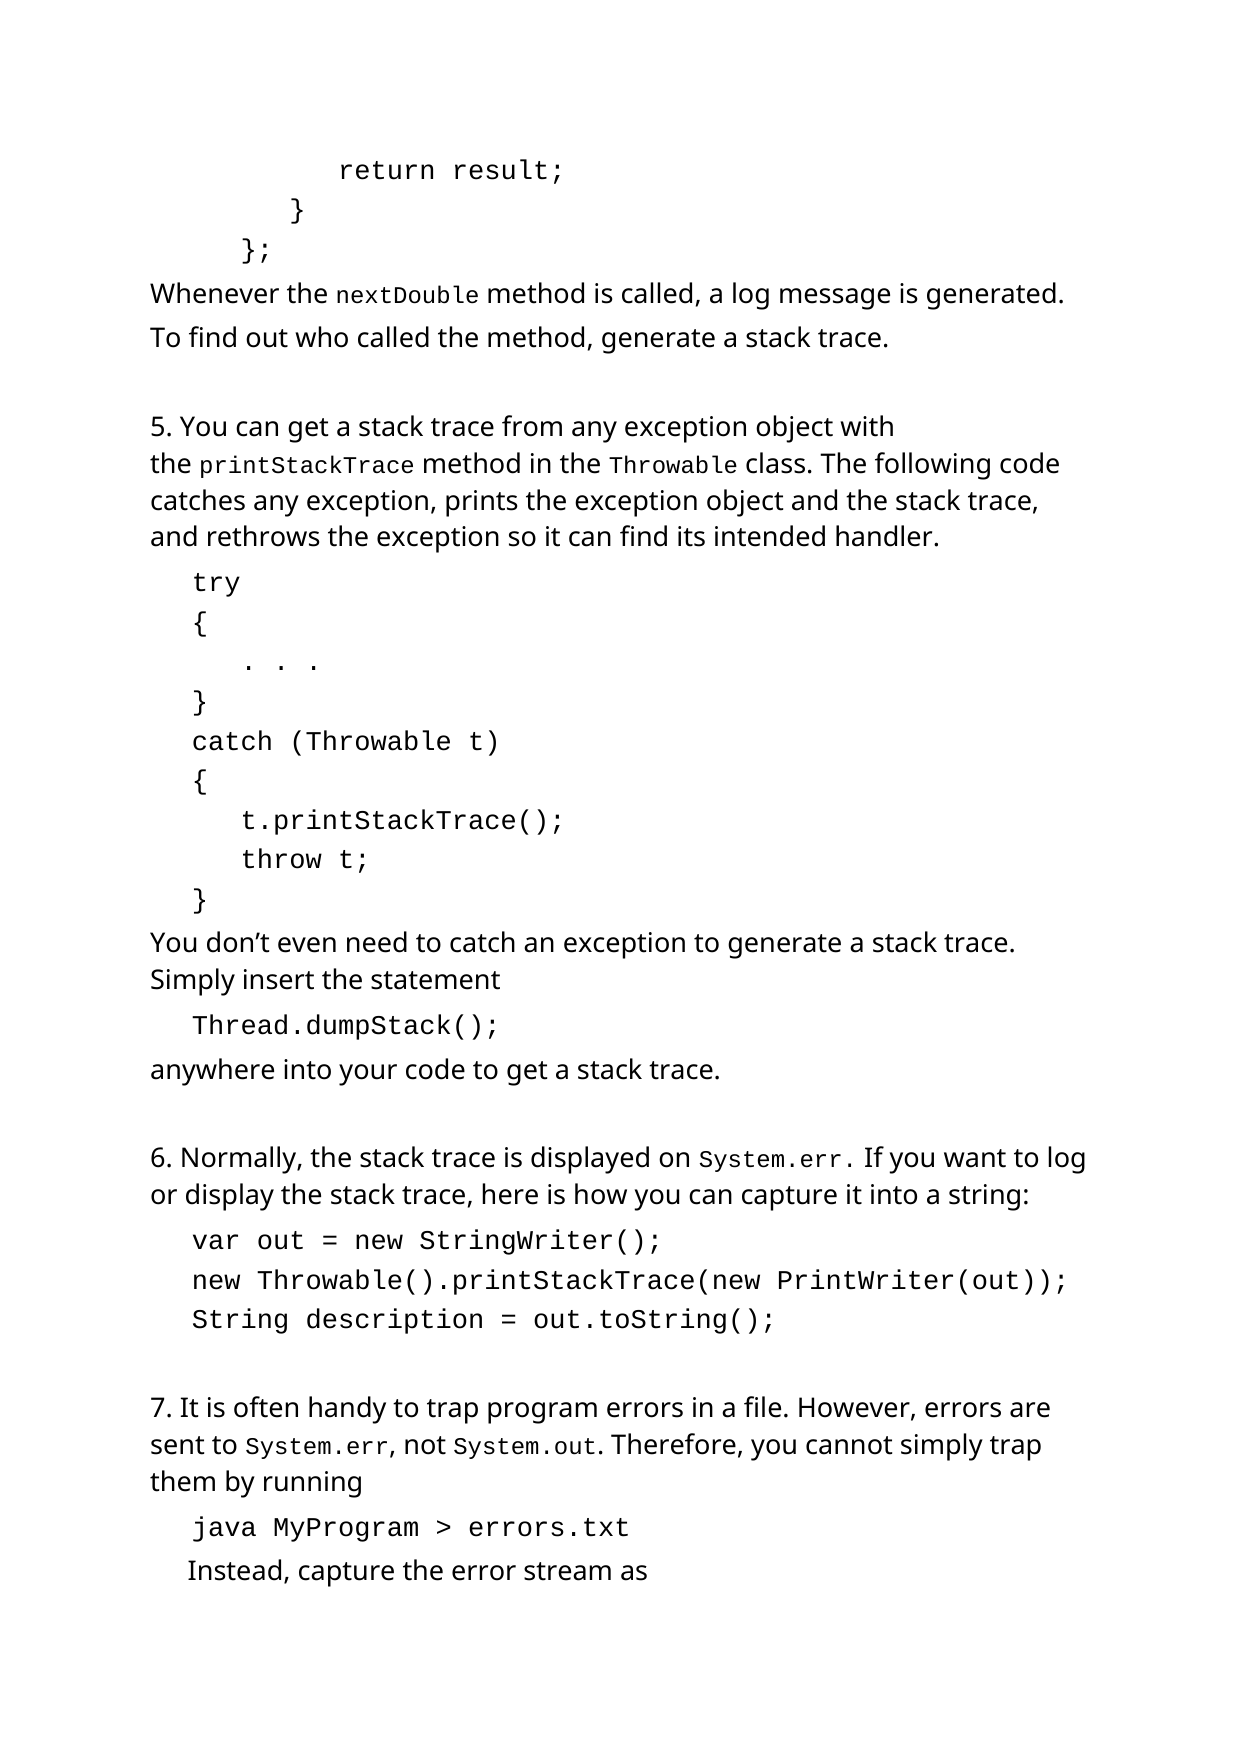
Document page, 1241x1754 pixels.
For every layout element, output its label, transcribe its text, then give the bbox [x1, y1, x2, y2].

text { [192, 602, 1090, 639]
text } [192, 189, 1090, 227]
text 7. It is often handy to trap program errors in a file. However, errors are sent to System.err, not System.out. Therefore, you cannot simply trap them by running [150, 1389, 1090, 1499]
text Instead, capture the error stream as [187, 1552, 1090, 1589]
text try [192, 562, 1090, 600]
text String description = out.toString(); [192, 1299, 1090, 1337]
text } [192, 879, 1090, 916]
text }; [192, 229, 1090, 267]
text new Throwable().printStackTrace(new PrintWriter(out)); [192, 1260, 1090, 1297]
text var out = new StringWriter(); [192, 1220, 1090, 1258]
text anywhere into your code to get a stack trace. [150, 1050, 1090, 1087]
text t.printStackTrace(); [192, 800, 1090, 837]
text 6. Normally, the stack trace is displayed on System.err. If you want to log or display the stack trace, here is how you can capture it into a string: [150, 1139, 1090, 1213]
text 5. You can get a stack trace from any exception object with the printStackTrace method in the Throwable class. The following code catches any exception, prints the exception object and the stack trace, and rethrows the exception so it can find its intended handler. [150, 407, 1090, 555]
text Whenever the nextDouble method is called, a log message is generated. [150, 274, 1090, 311]
text } [192, 681, 1090, 718]
text Thread.dumpStack(); [192, 1005, 1090, 1043]
text You don’t even need to catch an exception to generate a stack trace. Simply insert the statement [150, 924, 1090, 998]
text . . . [192, 641, 1090, 679]
text return result; [192, 150, 1090, 187]
text To find out who called the method, generate a stack trace. [150, 318, 1090, 355]
text throw t; [192, 839, 1090, 877]
text java MyProgram > errors.txt [192, 1507, 1090, 1544]
text { [192, 760, 1090, 798]
text catch (Throwable t) [192, 721, 1090, 758]
